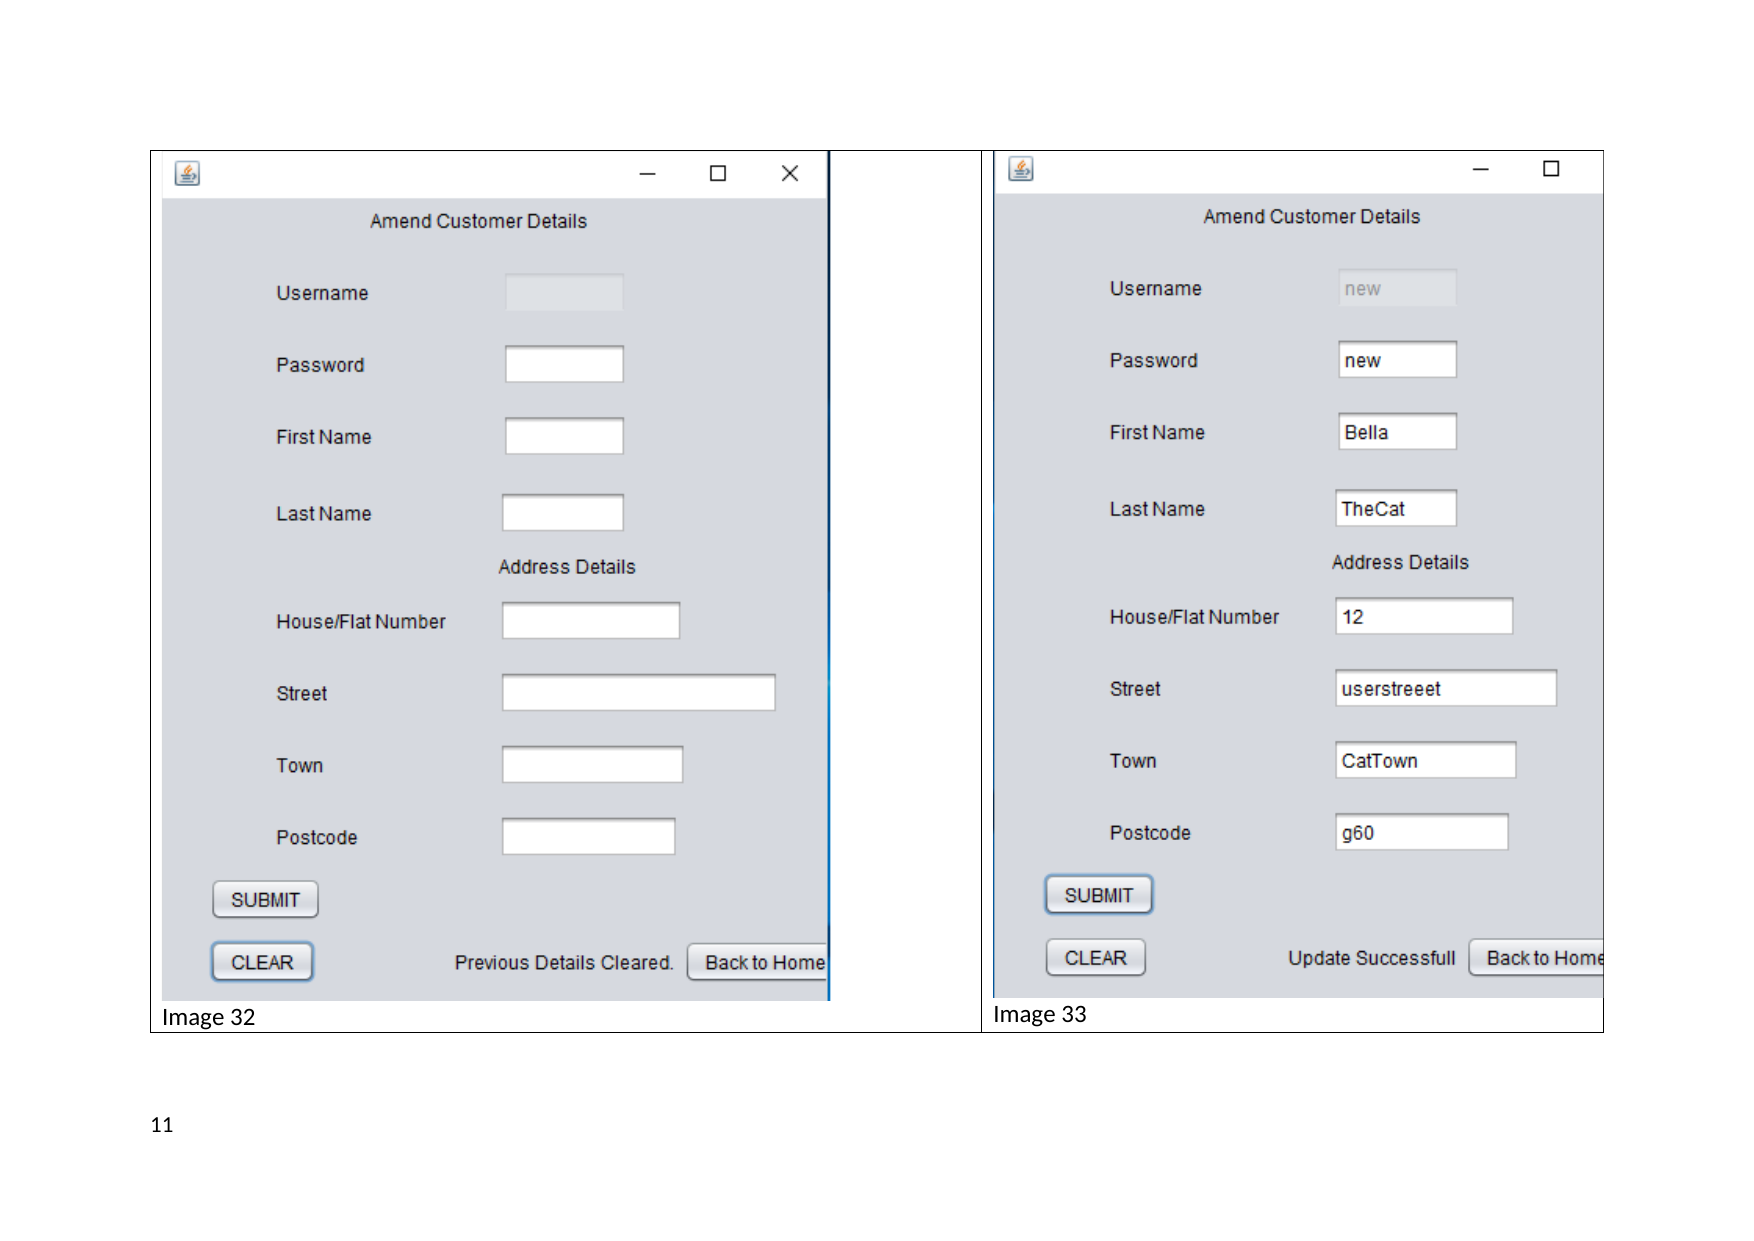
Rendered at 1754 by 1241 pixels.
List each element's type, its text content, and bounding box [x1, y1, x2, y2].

picture [161, 151, 831, 1001]
picture [993, 151, 1604, 998]
table_cell Image 33 [982, 151, 1603, 1032]
table_cell Image 32 [151, 151, 981, 1032]
